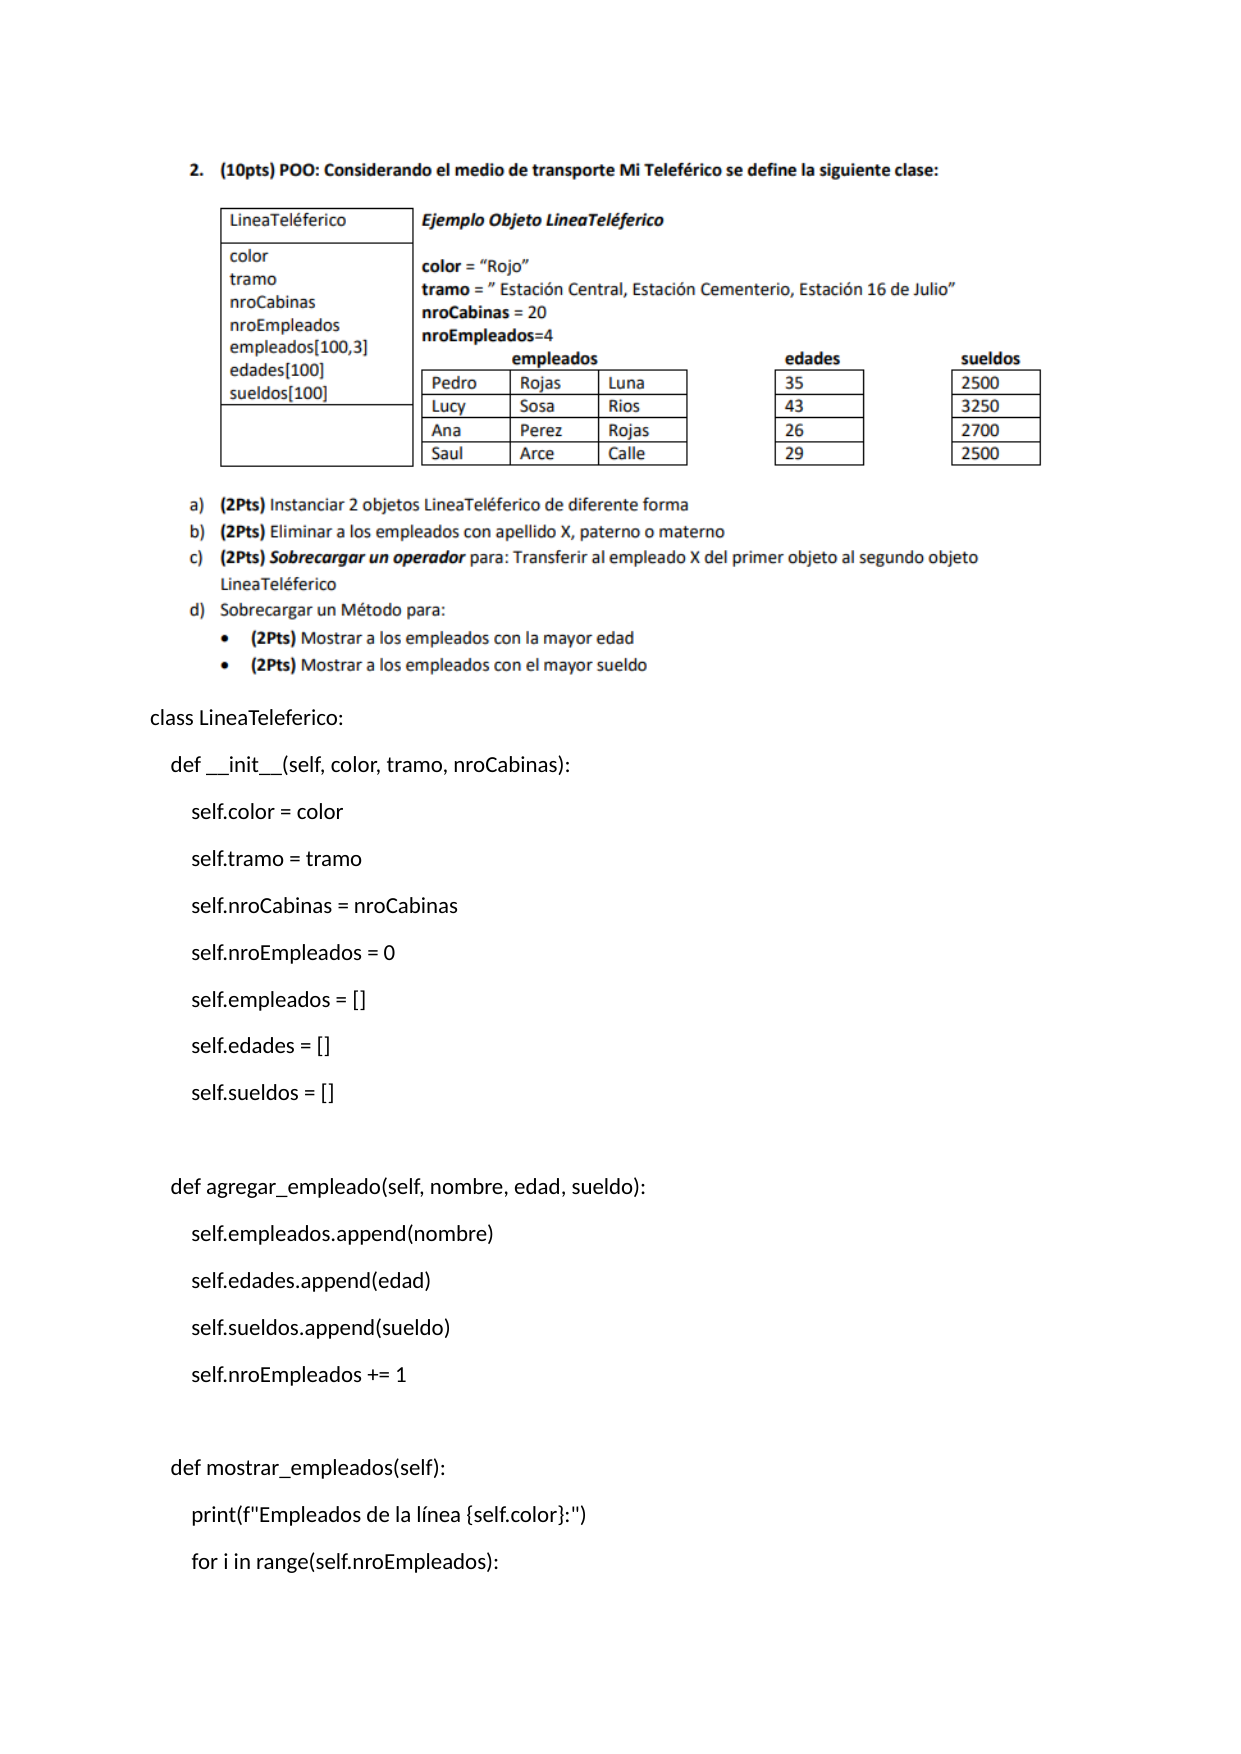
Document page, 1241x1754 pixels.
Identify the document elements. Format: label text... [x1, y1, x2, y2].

text self.sueldos = [] [150, 1078, 1090, 1107]
text self.edades.append(edad) [150, 1266, 1090, 1294]
text self.nroEmpleados += 1 [150, 1360, 1090, 1388]
text self.nroEmpleados = 0 [150, 938, 1090, 966]
text def agregar_empleado(self, nombre, edad, sueldo): [150, 1172, 1090, 1200]
text self.color = color [150, 797, 1090, 825]
text self.nroCabinas = nroCabinas [150, 891, 1090, 919]
text self.sueldos.append(sueldo) [150, 1313, 1090, 1341]
picture [150, 150, 1091, 685]
text self.edades = [] [150, 1032, 1090, 1060]
text self.tramo = tramo [150, 844, 1090, 872]
text def __init__(self, color, tramo, nroCabinas): [150, 750, 1090, 778]
text def mostrar_empleados(self): [150, 1453, 1090, 1482]
text self.empleados.append(nombre) [150, 1219, 1090, 1247]
text class LineaTeleferico: [150, 703, 1090, 732]
text self.empleados = [] [150, 985, 1090, 1013]
text print(f"Empleados de la línea {self.color}:") [150, 1500, 1090, 1528]
text for i in range(self.nroEmpleados): [150, 1547, 1090, 1575]
